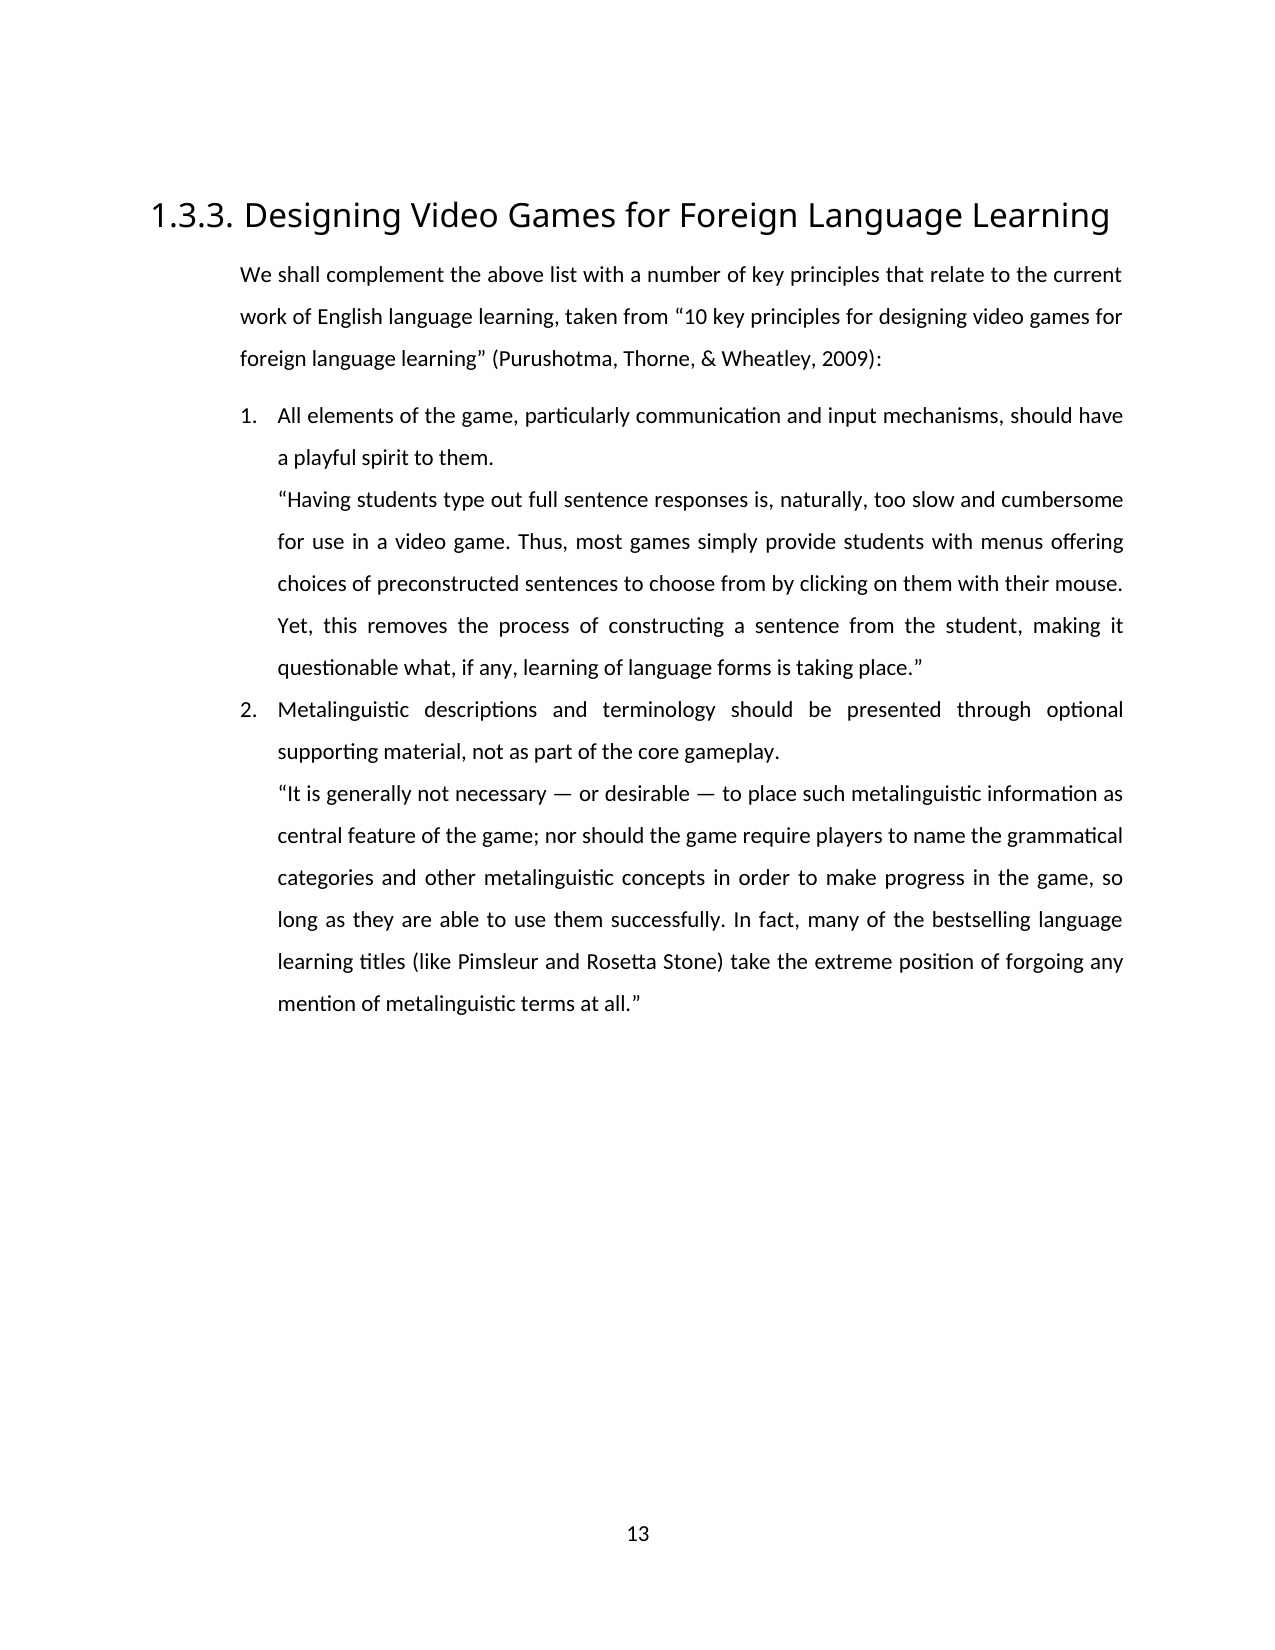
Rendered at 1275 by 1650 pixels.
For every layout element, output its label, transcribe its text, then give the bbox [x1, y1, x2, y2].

list Metalinguistic descriptions and terminology should be presented through optional supporting material, not as part of the core gameplay. [240, 695, 1125, 765]
list Designing Video Games for Foreign Language Learning [150, 192, 1125, 237]
text “Having students type out full sentence responses is, naturally, too slow and cumbersome for use in a video game. Thus, most games simply provide students with menus offering choices of preconstructed sentences to choose from by clicking on them with their mouse. Yet, this removes the process of constructing a sentence from the student, making it questionable what, if any, learning of language forms is taking place.” [277, 485, 1125, 681]
text “It is generally not necessary — or desirable — to place such metalinguistic information as central feature of the game; nor should the game require players to name the grammatical categories and other metalinguistic concepts in order to make progress in the game, so long as they are able to use them successfully. In fact, many of the bestselling language learning titles (like Pimsleur and Rosetta Stone) take the extreme position of forgoing any mention of metalinguistic terms at all.” [277, 779, 1125, 1017]
list All elements of the game, particularly communication and input mechanisms, should have a playful spirit to them. [240, 401, 1125, 471]
list We shall complement the above list with a number of key principles that relate to the current work of English language learning, taken from “10 key principles for designing video games for foreign language learning” : [240, 260, 1125, 372]
